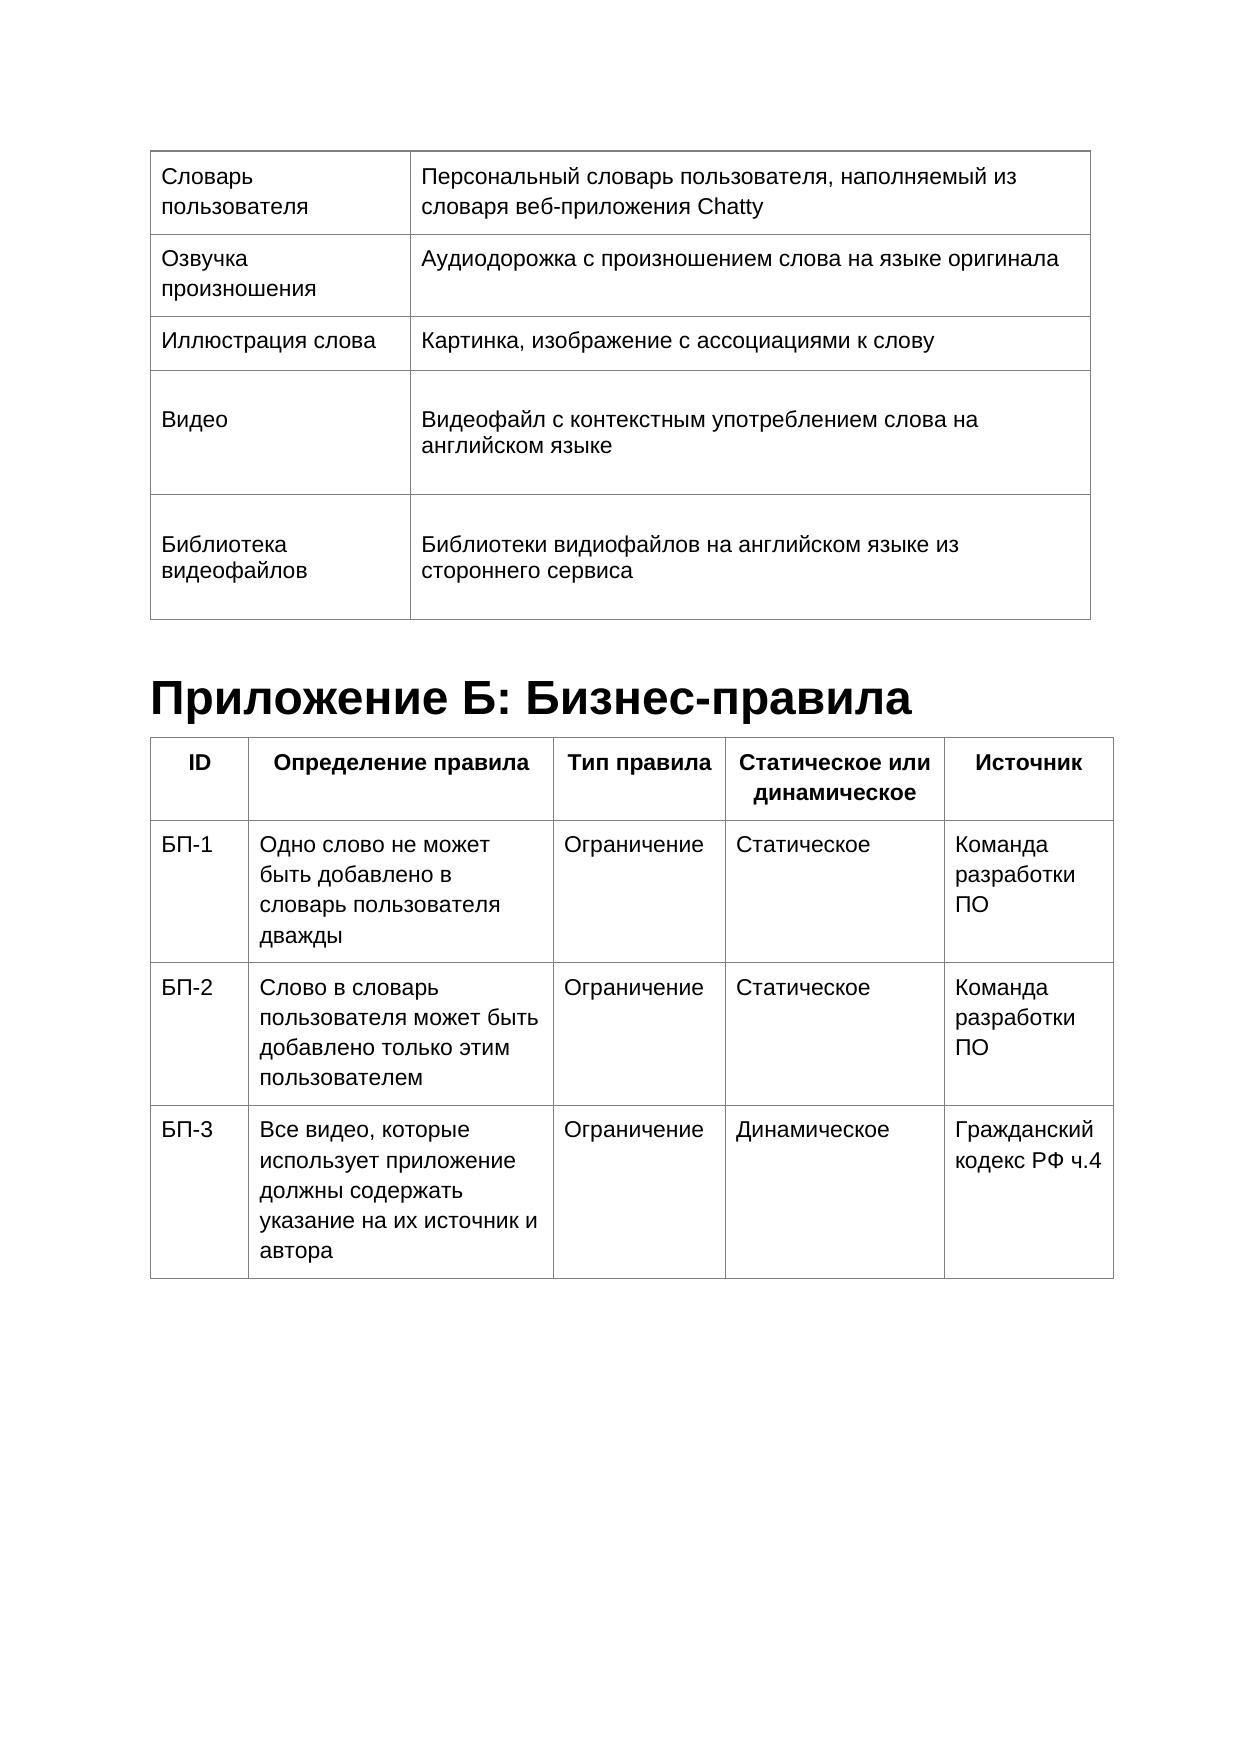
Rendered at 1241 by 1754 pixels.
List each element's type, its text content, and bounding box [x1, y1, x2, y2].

table_cell БП-3 [151, 1106, 248, 1278]
table_cell Аудиодорожка с произношением слова на языке оригинала [411, 235, 1090, 316]
table_cell Команда разработки ПО [945, 963, 1113, 1105]
subtitle Приложение Б: Бизнес-правила [150, 670, 1090, 725]
table_header Определение правила [249, 738, 553, 819]
table_cell Ограничение [554, 963, 725, 1105]
table_cell Статическое [726, 963, 944, 1105]
table_cell БП-2 [151, 963, 248, 1105]
table_cell Все видео, которые использует приложение должны содержать указание на их источник и автора [249, 1106, 553, 1278]
table_cell Иллюстрация слова [151, 317, 410, 369]
table_cell Гражданский кодекс РФ ч.4 [945, 1106, 1113, 1278]
table_cell БП-1 [151, 821, 248, 962]
table_cell Динамическое [726, 1106, 944, 1278]
table_header Тип правила [554, 738, 725, 819]
table_cell Библиотеки видиофайлов на английском языке из стороннего сервиса [411, 495, 1090, 619]
table_cell Видеофайл с контекстным употреблением слова на английском языке [411, 371, 1090, 494]
table_cell Видео [151, 371, 410, 494]
table_cell Статическое [726, 821, 944, 962]
table_header ID [151, 738, 248, 819]
table_cell Ограничение [554, 821, 725, 962]
table_cell Озвучка произношения [151, 235, 410, 316]
table_cell Ограничение [554, 1106, 725, 1278]
table_cell Библиотека видеофайлов [151, 495, 410, 619]
table_cell Персональный словарь пользователя, наполняемый из словаря веб-приложения Chatty [411, 152, 1090, 233]
table_cell Картинка, изображение с ассоциациями к слову [411, 317, 1090, 369]
table_cell Команда разработки ПО [945, 821, 1113, 962]
table_cell Слово в словарь пользователя может быть добавлено только этим пользователем [249, 963, 553, 1105]
table_header Источник [945, 738, 1113, 819]
table_cell Одно слово не может быть добавлено в словарь пользователя дважды [249, 821, 553, 962]
table_header Статическое или динамическое [726, 738, 944, 819]
table_cell Словарь пользователя [151, 152, 410, 233]
